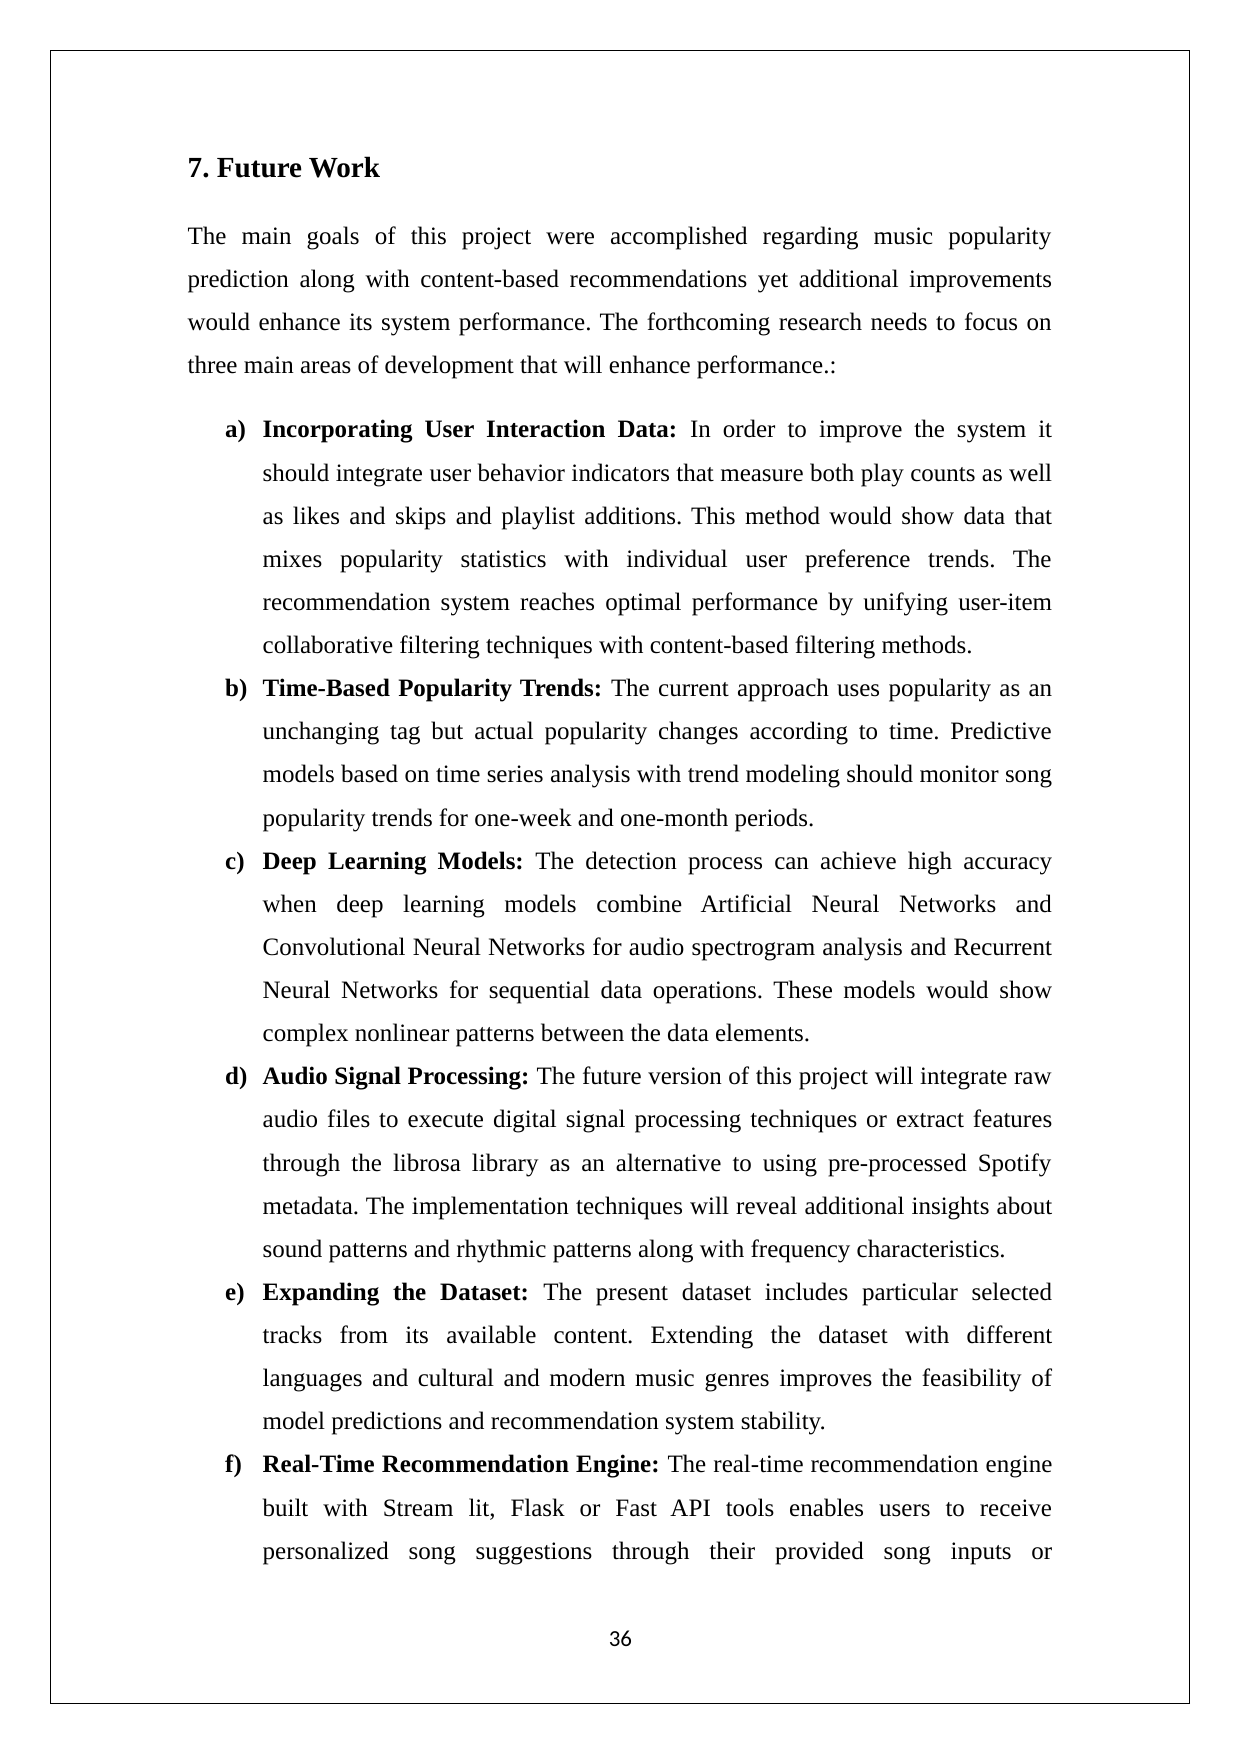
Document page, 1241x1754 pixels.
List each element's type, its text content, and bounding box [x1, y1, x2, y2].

text The main goals of this project were accomplished regarding music popularity prediction along with content-based recommendations yet additional improvements would enhance its system performance. The forthcoming research needs to focus on three main areas of development that will enhance performance.: [187, 221, 1053, 379]
list Audio Signal Processing: The future version of this project will integrate raw audio files to execute digital signal processing techniques or extract features through the librosa library as an alternative to using pre-processed Spotify metadata. The implementation techniques will reveal additional insights about sound patterns and rhythmic patterns along with frequency characteristics. [225, 1061, 1053, 1263]
list Time-Based Popularity Trends: The current approach uses popularity as an unchanging tag but actual popularity changes according to time. Predictive models based on time series analysis with trend modeling should monitor song popularity trends for one-week and one-month periods. [225, 673, 1053, 831]
list Expanding the Dataset: The present dataset includes particular selected tracks from its available content. Extending the dataset with different languages and cultural and modern music genres improves the feasibility of model predictions and recommendation system stability. [225, 1277, 1053, 1435]
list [225, 1449, 1053, 1564]
text 7. Future Work [187, 150, 1053, 183]
list Incorporating User Interaction Data: In order to improve the system it should integrate user behavior indicators that measure both play counts as well as likes and skips and playlist additions. This method would show data that mixes popularity statistics with individual user preference trends. The recommendation system reaches optimal performance by unifying user-item collaborative filtering techniques with content-based filtering methods. [225, 414, 1053, 659]
list Deep Learning Models: The detection process can achieve high accuracy when deep learning models combine Artificial Neural Networks and Convolutional Neural Networks for audio spectrogram analysis and Recurrent Neural Networks for sequential data operations. These models would show complex nonlinear patterns between the data elements. [225, 846, 1053, 1047]
